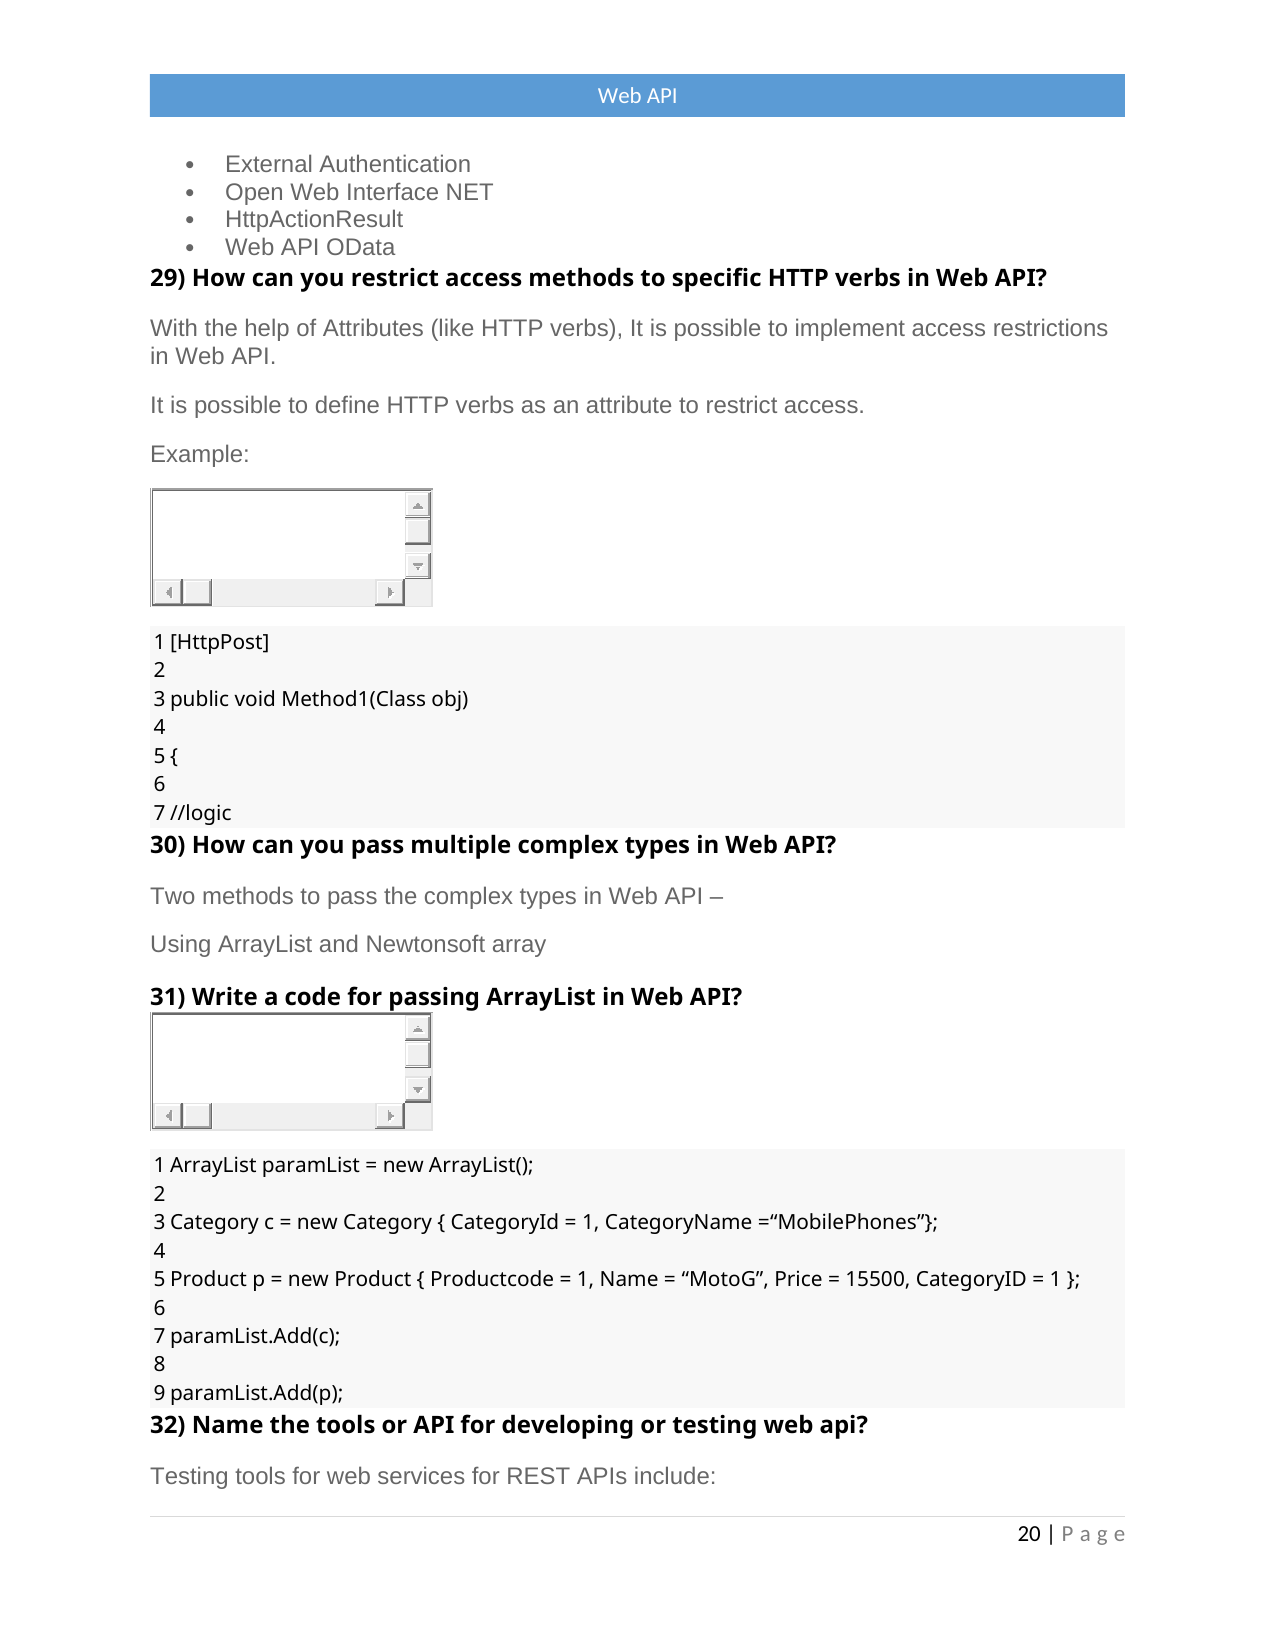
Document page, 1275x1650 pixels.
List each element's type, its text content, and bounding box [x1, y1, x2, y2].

text 32) Name the tools or API for developing or testing web api? [150, 1408, 1125, 1441]
text 29) How can you restrict access methods to specific HTTP verbs in Web API? [150, 260, 1125, 293]
text Using ArrayList and Newtonsoft array [150, 930, 1125, 958]
text Testing tools for web services for REST APIs include: [150, 1462, 1125, 1489]
list Web API OData [186, 233, 1125, 260]
table_header 1 2 3 4 5 6 7 [150, 626, 168, 828]
text Two methods to pass the complex types in Web API – [150, 882, 1125, 909]
table_header ArrayList paramList = new ArrayList(); Category c = new Category { CategoryId = 1, CategoryName =“MobilePhones”}; Product p = new Product { Productcode = 1, Name = “MotoG”, Price = 15500, CategoryID = 1 }; paramList.Add(c); paramList.Add(p); [168, 1149, 1125, 1408]
text It is possible to define HTTP verbs as an attribute to restrict access. [150, 391, 1125, 418]
list External Authentication [186, 150, 1125, 178]
list Open Web Interface NET [186, 178, 1125, 205]
list HttpActionResult [186, 205, 1125, 233]
text With the help of Attributes (like HTTP verbs), It is possible to implement access restrictions in Web API. [150, 314, 1125, 369]
table_header 1 2 3 4 5 6 7 8 9 [150, 1149, 168, 1408]
text 31) Write a code for passing ArrayList in Web API? [150, 979, 1125, 1012]
table_header [HttpPost] public void Method1(Class obj) { //logic [168, 626, 1125, 828]
text 30) How can you pass multiple complex types in Web API? [150, 828, 1125, 860]
text Example: [150, 439, 1125, 467]
